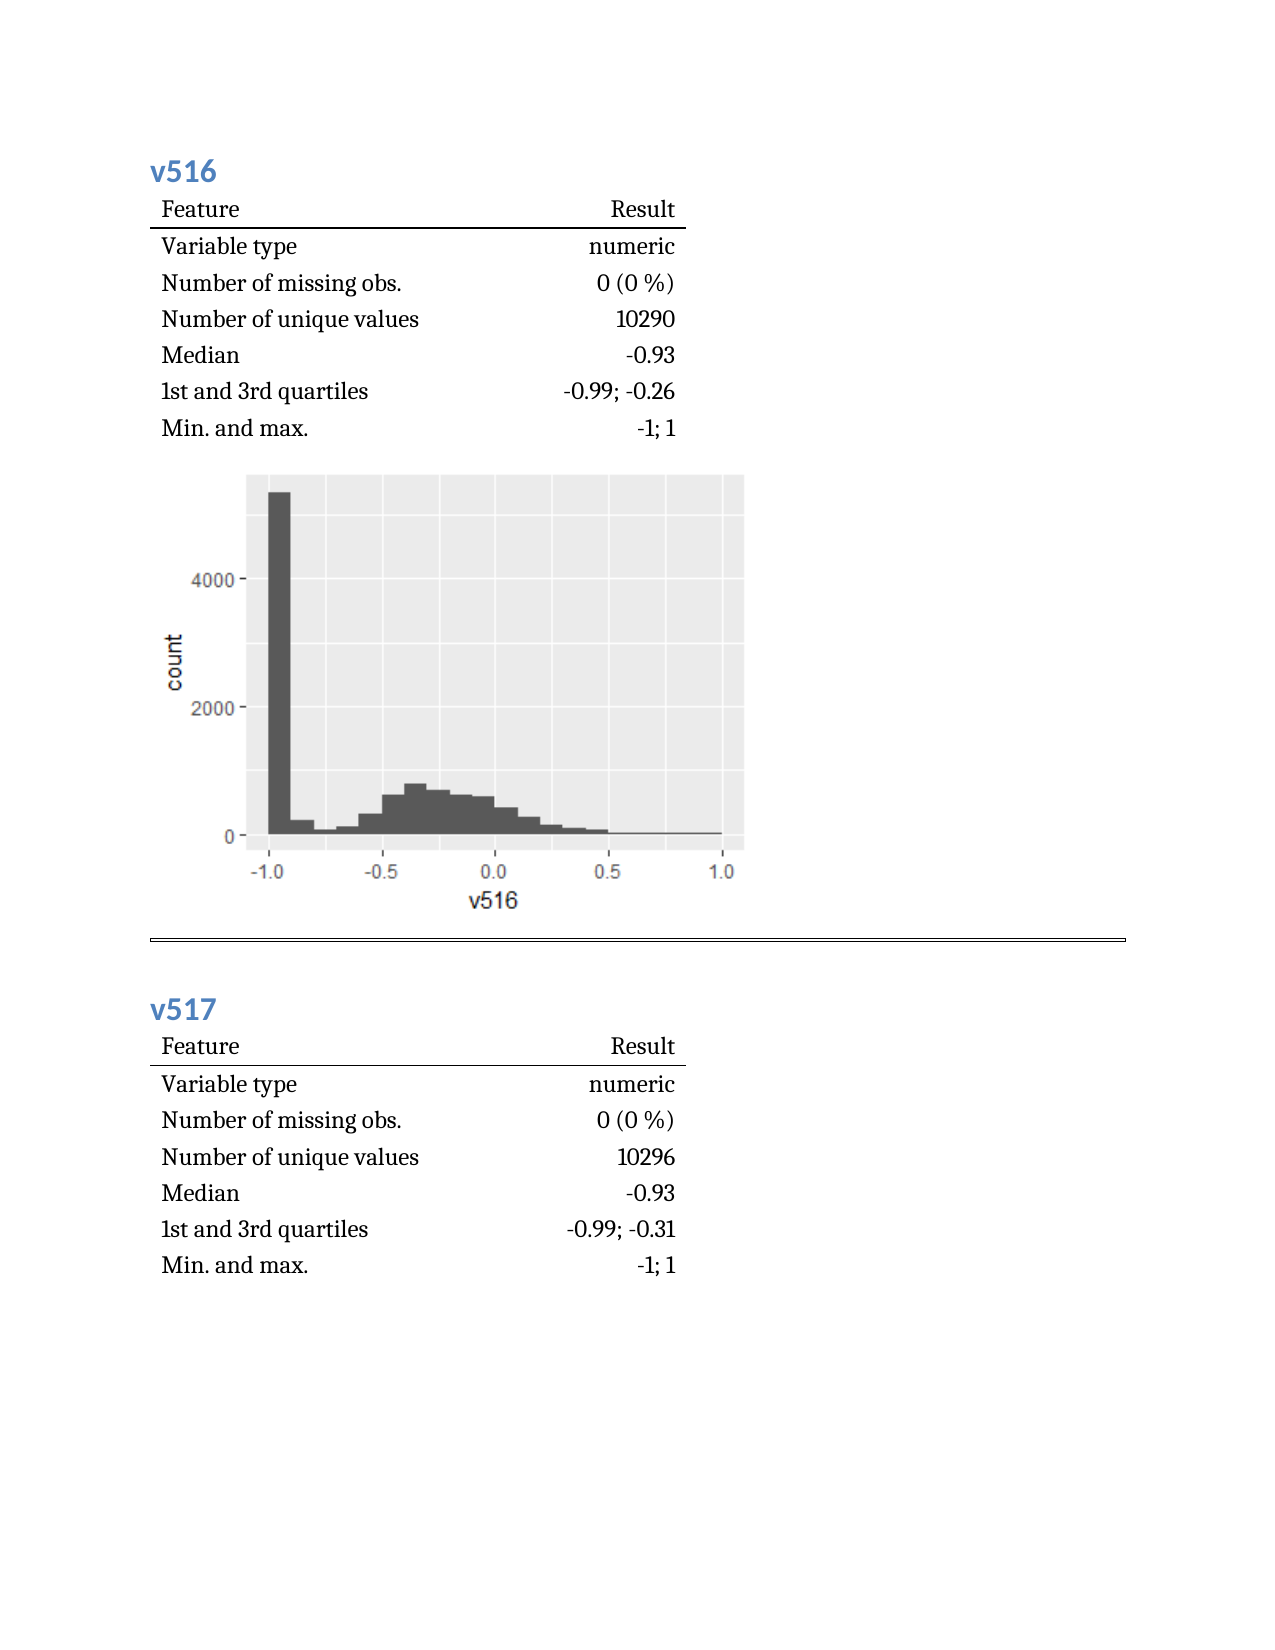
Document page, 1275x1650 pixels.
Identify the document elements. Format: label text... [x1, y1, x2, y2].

subtitle v516 [150, 150, 1125, 191]
table_cell 1st and 3rd quartiles [150, 1211, 508, 1248]
table_cell Number of unique values [150, 1139, 508, 1175]
table_cell 10290 [508, 301, 686, 337]
table_header Feature [150, 191, 508, 227]
table_cell 10296 [508, 1139, 686, 1175]
table_cell -0.99; -0.26 [508, 374, 686, 410]
table_cell 0 (0 %) [508, 265, 686, 301]
table_cell numeric [508, 1066, 686, 1103]
table_cell Number of unique values [150, 301, 508, 337]
table_cell -1; 1 [508, 1248, 686, 1284]
table_cell Min. and max. [150, 410, 508, 446]
table_header Feature [150, 1029, 508, 1065]
table_cell -0.93 [508, 1175, 686, 1211]
picture [150, 464, 757, 920]
table_cell Number of missing obs. [150, 1103, 508, 1139]
subtitle v517 [150, 988, 1125, 1028]
table_cell Median [150, 1175, 508, 1211]
table_cell Variable type [150, 229, 508, 265]
table_header Result [508, 191, 686, 227]
table_cell -1; 1 [508, 410, 686, 446]
table_cell 1st and 3rd quartiles [150, 374, 508, 410]
table_cell -0.99; -0.31 [508, 1211, 686, 1248]
table_cell Number of missing obs. [150, 265, 508, 301]
table_cell Min. and max. [150, 1248, 508, 1284]
table_cell Median [150, 337, 508, 373]
table_cell 0 (0 %) [508, 1103, 686, 1139]
table_cell numeric [508, 229, 686, 265]
table_header Result [508, 1029, 686, 1065]
table_cell Variable type [150, 1066, 508, 1103]
table_cell -0.93 [508, 337, 686, 373]
